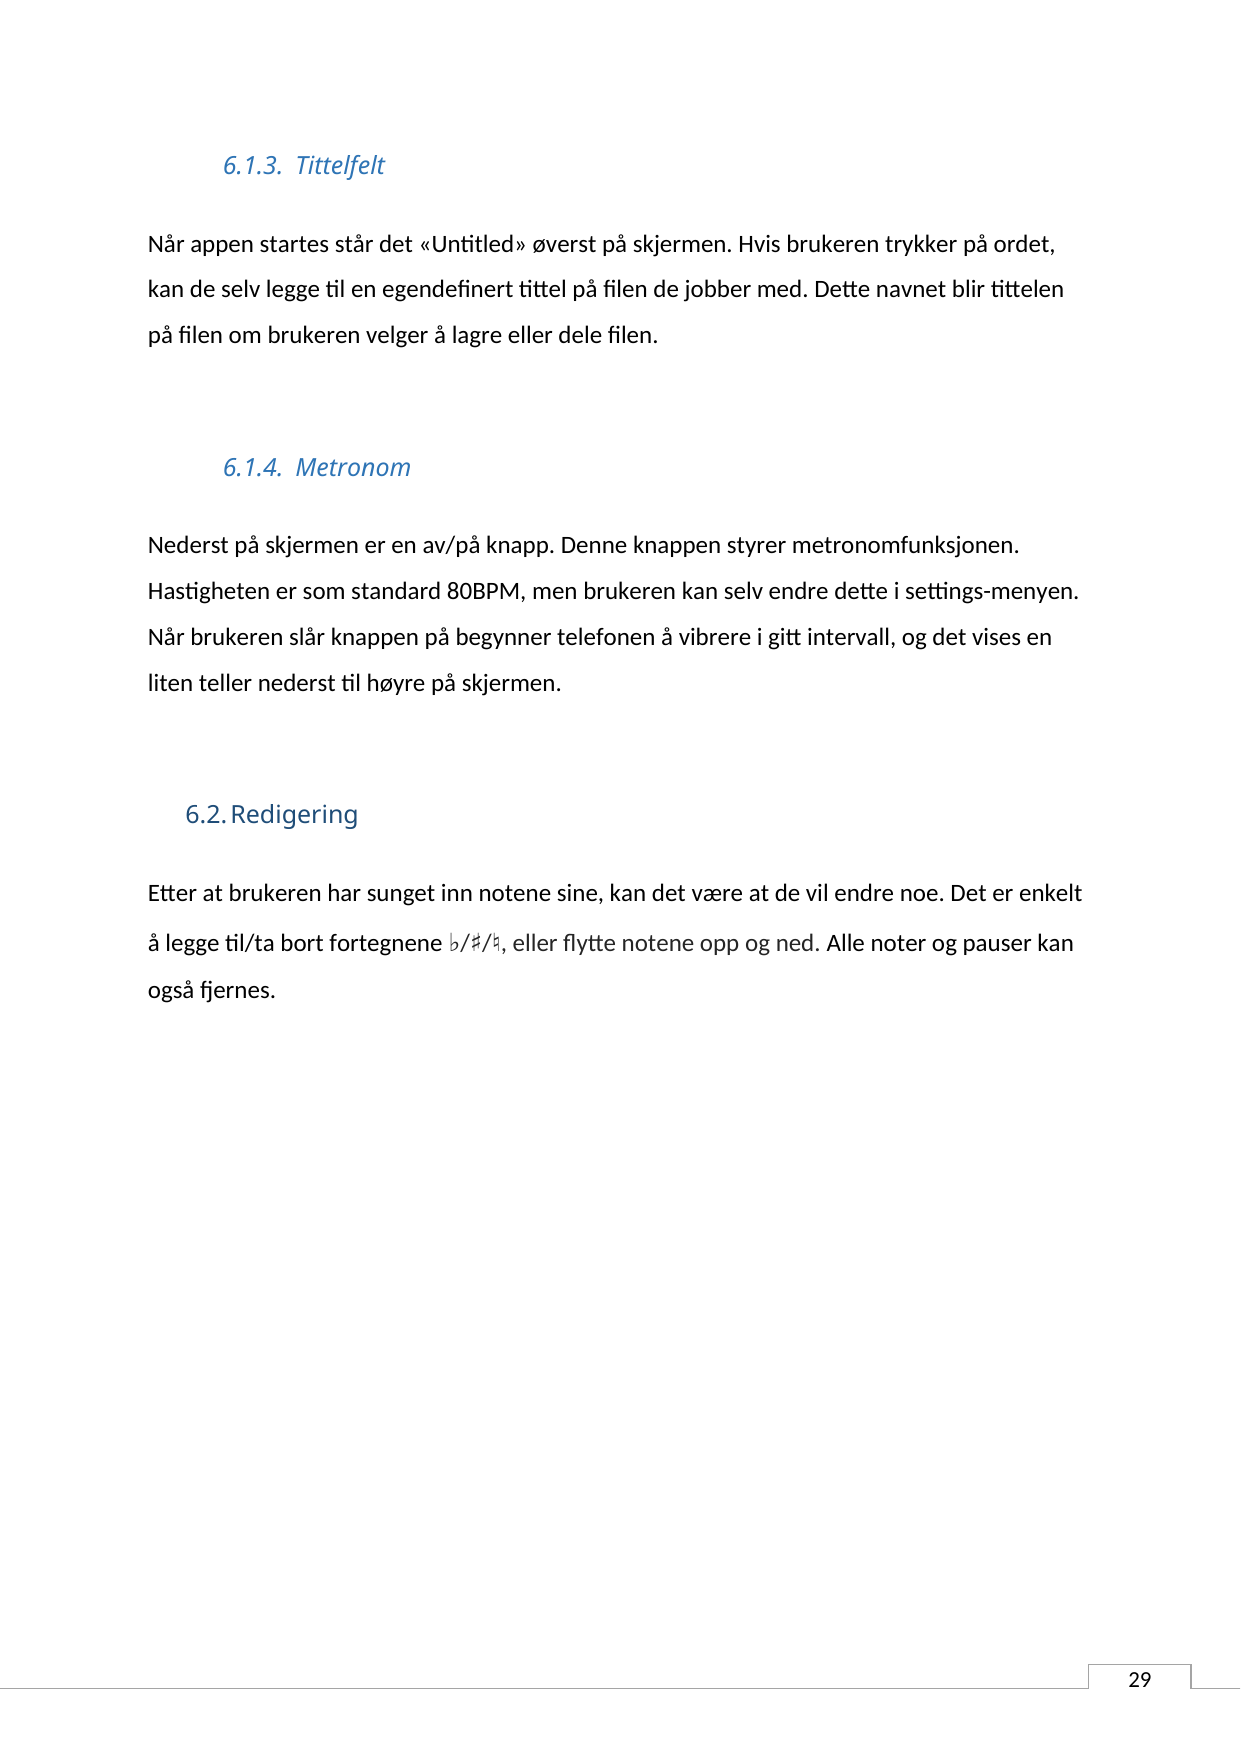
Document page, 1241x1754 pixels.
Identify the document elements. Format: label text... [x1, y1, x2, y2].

text Nederst på skjermen er en av/på knapp. Denne knappen styrer metronomfunksjonen. Hastigheten er som standard 80BPM, men brukeren kan selv endre dette i settings-menyen. Når brukeren slår knappen på begynner telefonen å vibrere i gitt intervall, og det vises en liten teller nederst til høyre på skjermen. [148, 529, 1093, 697]
subtitle Tittelfelt [223, 148, 1093, 182]
subtitle Redigering [185, 797, 1093, 831]
subtitle Metronom [223, 449, 1093, 483]
text Når appen startes står det «Untitled» øverst på skjermen. Hvis brukeren trykker på ordet, kan de selv legge til en egendefinert tittel på filen de jobber med. Dette navnet blir tittelen på filen om brukeren velger å lagre eller dele filen. [148, 228, 1093, 350]
text Etter at brukeren har sunget inn notene sine, kan det være at de vil endre noe. Det er enkelt å legge til/ta bort fortegnene ♭/♯/♮, eller flytte notene opp og ned. Alle noter og pauser kan også fjernes. [148, 877, 1093, 1004]
